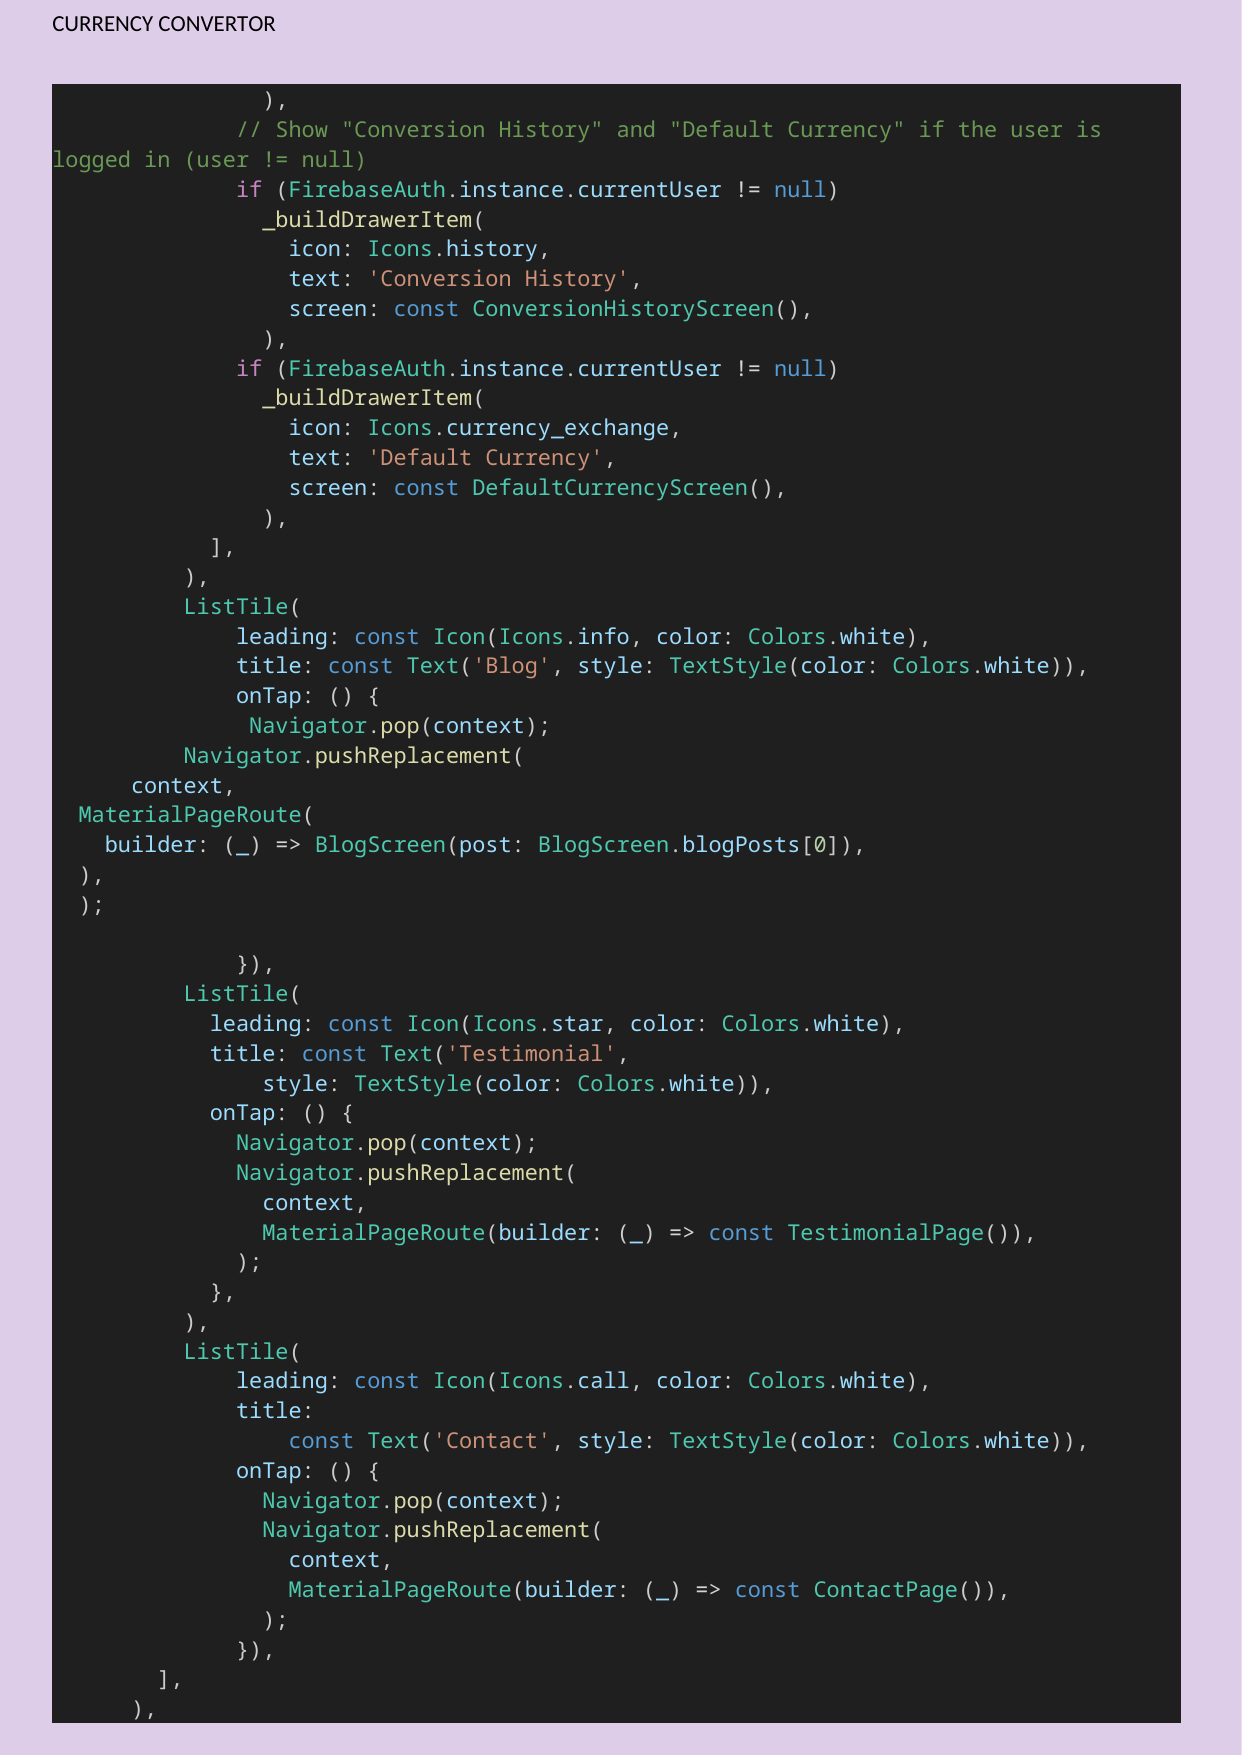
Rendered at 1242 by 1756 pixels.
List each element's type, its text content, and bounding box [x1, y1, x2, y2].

text leading: const Icon(Icons.star, color: Colors.white), [52, 1008, 1181, 1038]
text MaterialPageRoute(builder: (_) => const TestimonialPage()), [52, 1216, 1181, 1246]
text title: [52, 1395, 1181, 1425]
text ], [52, 531, 1181, 561]
text icon: Icons.history, [52, 233, 1181, 263]
text ], [52, 1663, 1181, 1693]
text }), [52, 1633, 1181, 1663]
text onTap: () { [52, 680, 1181, 710]
text MaterialPageRoute(builder: (_) => const ContactPage()), [52, 1574, 1181, 1604]
text title: const Text('Testimonial', [52, 1038, 1181, 1067]
text leading: const Icon(Icons.call, color: Colors.white), [52, 1365, 1181, 1395]
text builder: (_) => BlogScreen(post: BlogScreen.blogPosts[0]), [52, 829, 1181, 859]
text ), [52, 501, 1181, 531]
text ), [52, 323, 1181, 352]
text text: 'Conversion History', [52, 263, 1181, 293]
text title: const Text('Blog', style: TextStyle(color: Colors.white)), [52, 650, 1181, 680]
text leading: const Icon(Icons.info, color: Colors.white), [52, 621, 1181, 650]
text Navigator.pop(context); [52, 1484, 1181, 1514]
text Navigator.pushReplacement( [52, 1157, 1181, 1187]
text if (FirebaseAuth.instance.currentUser != null) [52, 352, 1181, 382]
text // Show "Conversion History" and "Default Currency" if the user is logged in (user != null) [52, 114, 1181, 174]
text context, [52, 1187, 1181, 1216]
text text: 'Default Currency', [52, 442, 1181, 472]
text ListTile( [52, 1336, 1181, 1365]
text Navigator.pop(context); [52, 710, 1181, 740]
text const Text('Contact', style: TextStyle(color: Colors.white)), [52, 1425, 1181, 1455]
text ); [52, 1246, 1181, 1276]
text Navigator.pushReplacement( [52, 1514, 1181, 1544]
text context, [52, 769, 1181, 799]
text ), [52, 859, 1181, 889]
text ListTile( [52, 978, 1181, 1008]
text Navigator.pop(context); [52, 1127, 1181, 1157]
text if (FirebaseAuth.instance.currentUser != null) [52, 174, 1181, 203]
text ); [52, 889, 1181, 918]
text icon: Icons.currency_exchange, [52, 412, 1181, 442]
text ), [52, 1693, 1181, 1723]
text ), [52, 84, 1181, 114]
text }, [52, 1276, 1181, 1306]
text ), [52, 1306, 1181, 1336]
text _buildDrawerItem( [52, 203, 1181, 233]
text onTap: () { [52, 1455, 1181, 1484]
text screen: const DefaultCurrencyScreen(), [52, 472, 1181, 501]
text _buildDrawerItem( [52, 382, 1181, 412]
text context, [52, 1544, 1181, 1574]
text ListTile( [52, 591, 1181, 621]
text style: TextStyle(color: Colors.white)), [52, 1067, 1181, 1097]
text MaterialPageRoute( [52, 799, 1181, 829]
text ); [52, 1604, 1181, 1633]
text Navigator.pushReplacement( [52, 740, 1181, 769]
text }), [52, 948, 1181, 978]
text screen: const ConversionHistoryScreen(), [52, 293, 1181, 323]
text ), [52, 561, 1181, 591]
text onTap: () { [52, 1097, 1181, 1127]
